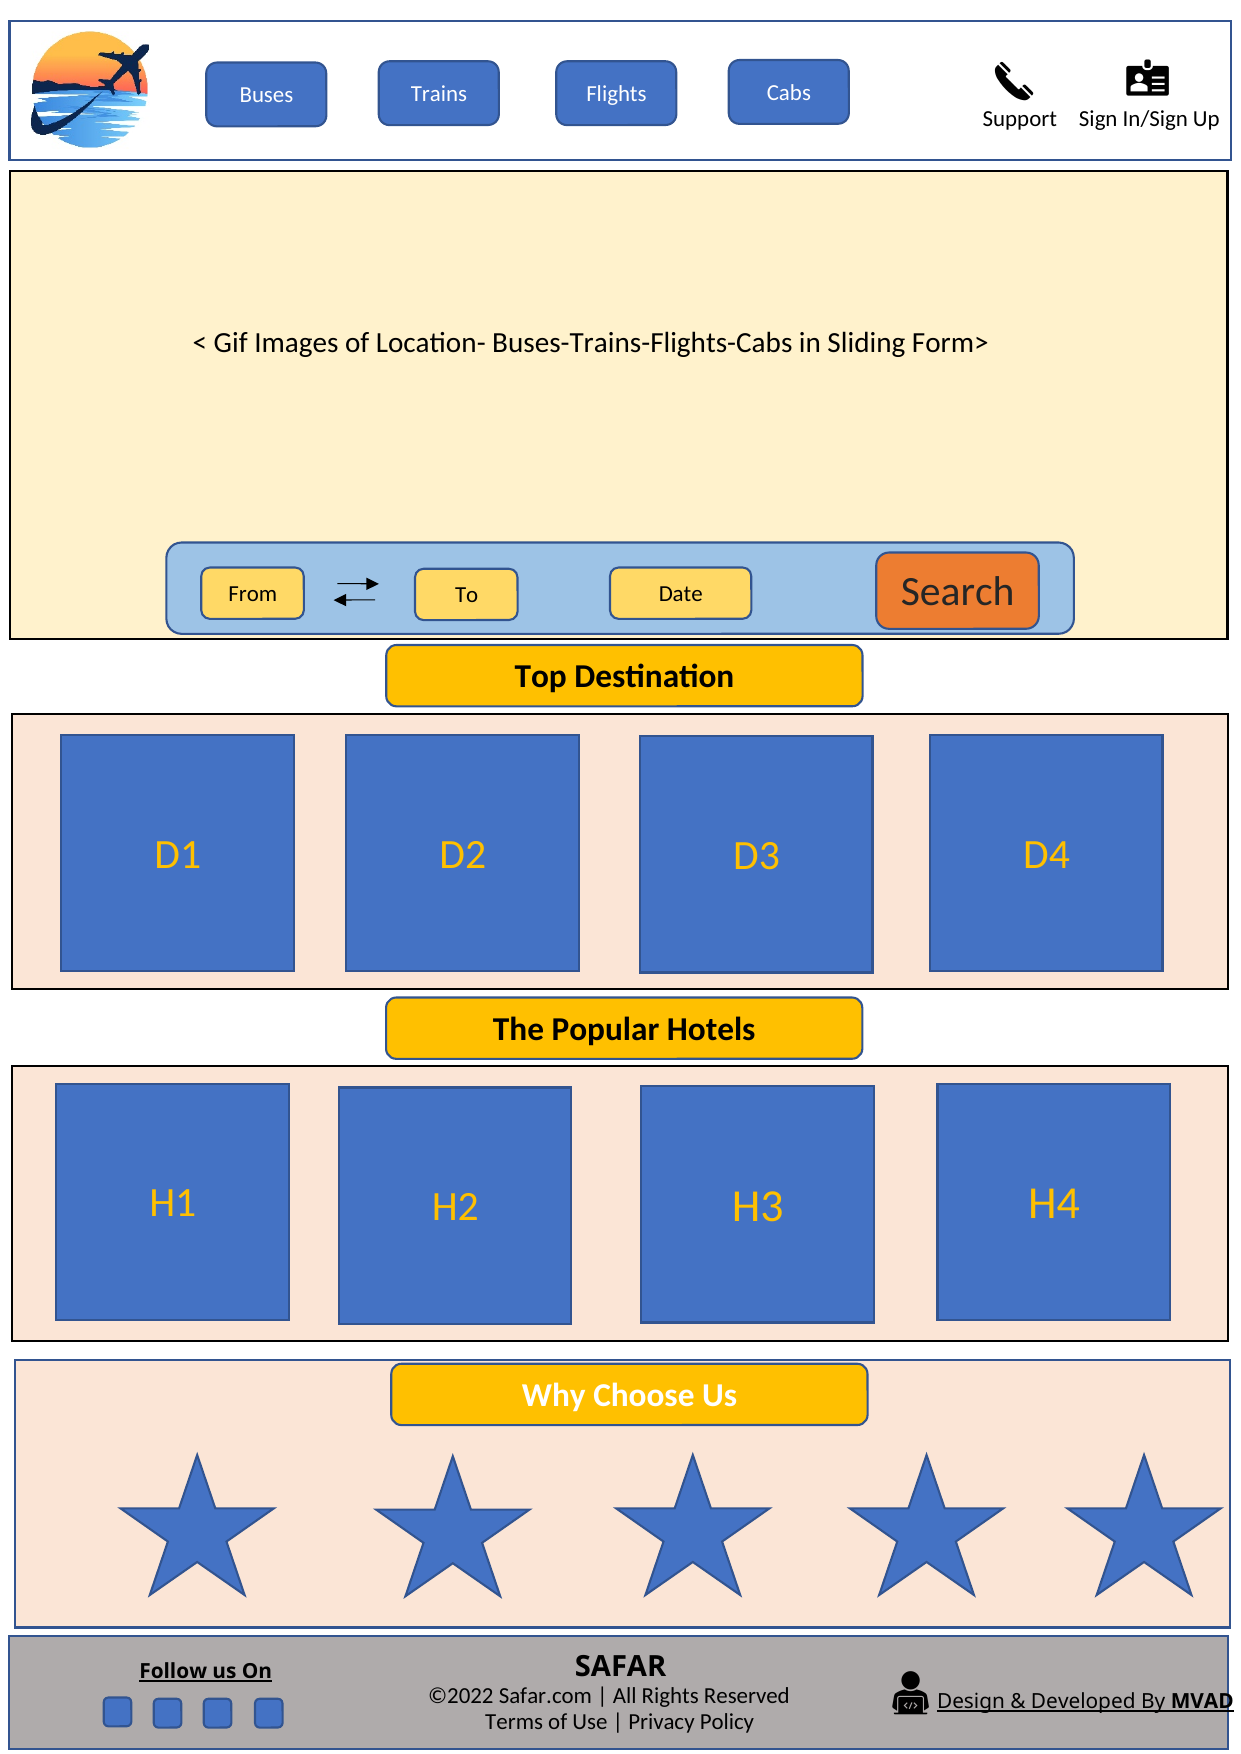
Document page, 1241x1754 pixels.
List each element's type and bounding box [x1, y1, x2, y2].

picture [883, 1663, 934, 1714]
picture [991, 58, 1037, 104]
picture [30, 31, 150, 149]
picture [1122, 52, 1170, 100]
